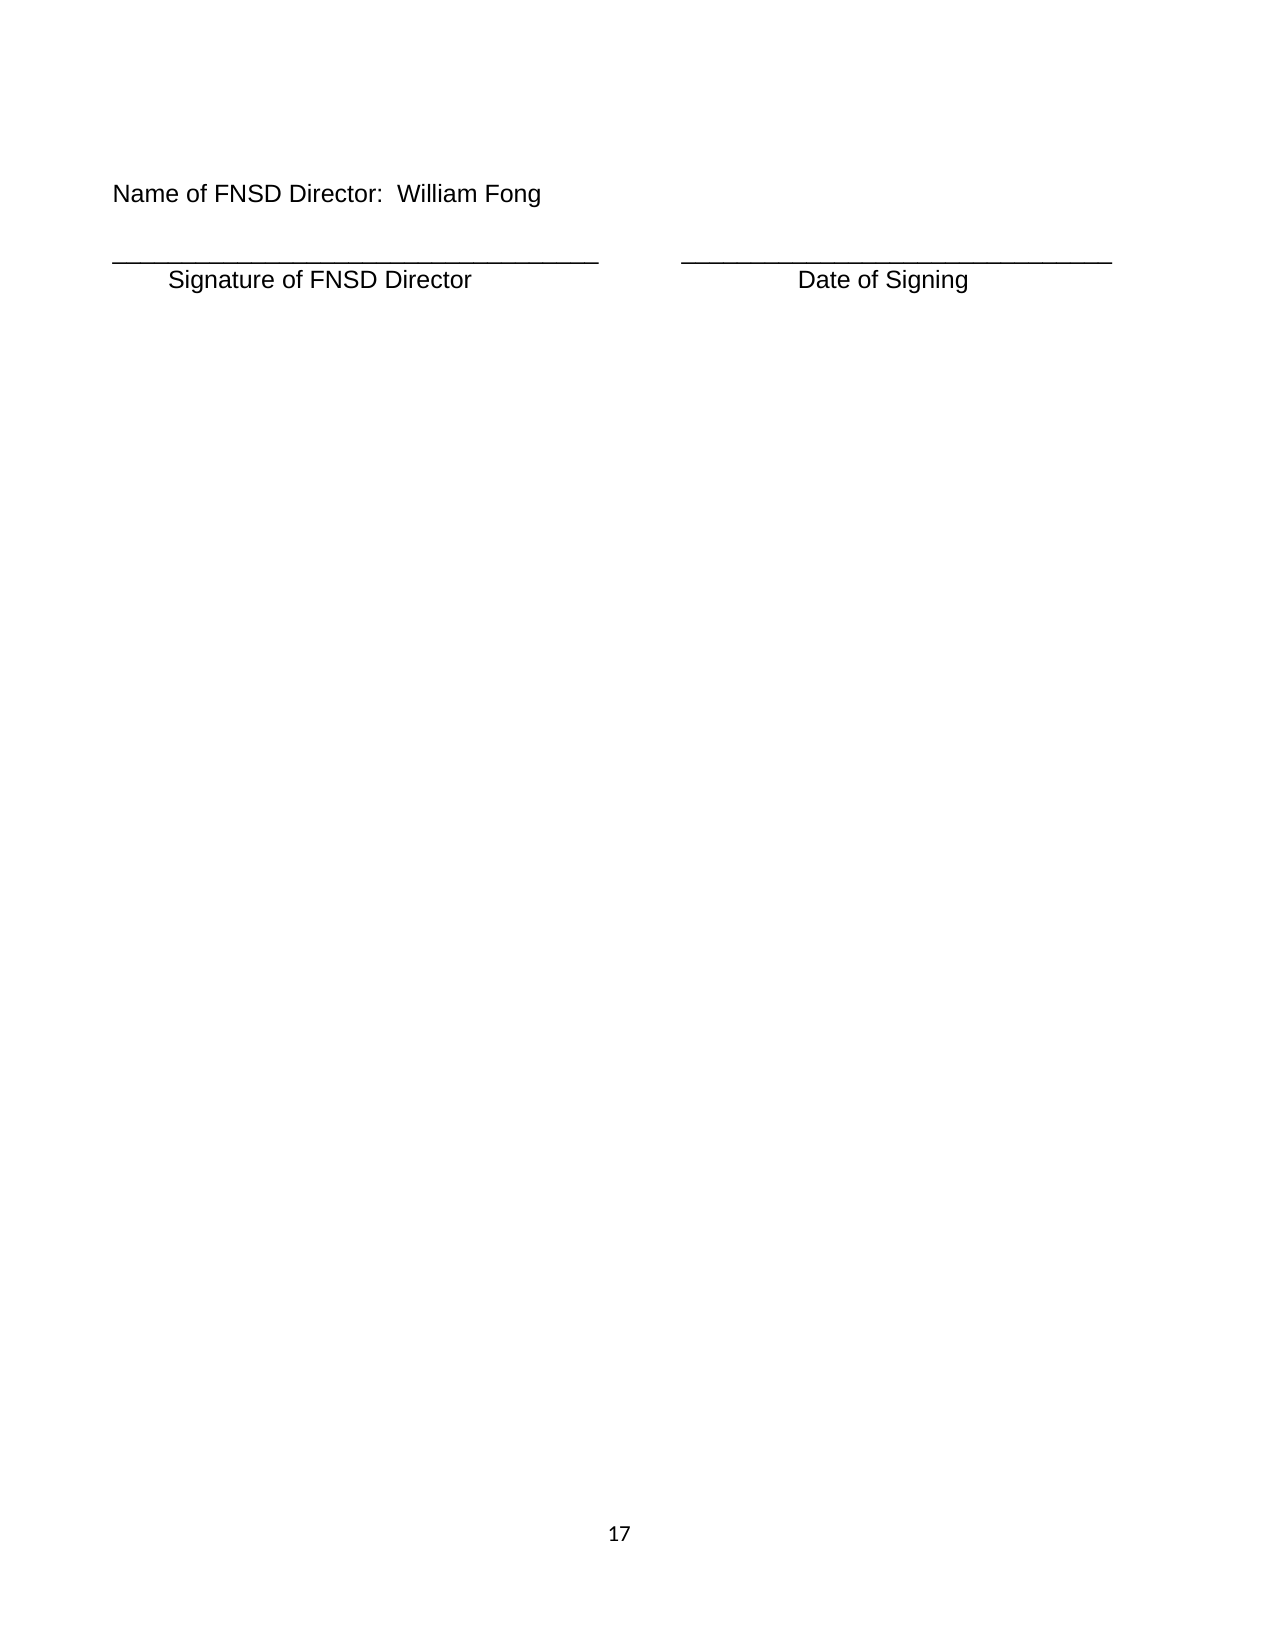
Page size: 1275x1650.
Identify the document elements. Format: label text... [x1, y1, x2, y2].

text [112, 236, 1125, 265]
text Signature of FNSD Director Date of Signing [112, 265, 1125, 294]
text Name of FNSD Director: William Fong [112, 179, 1125, 207]
